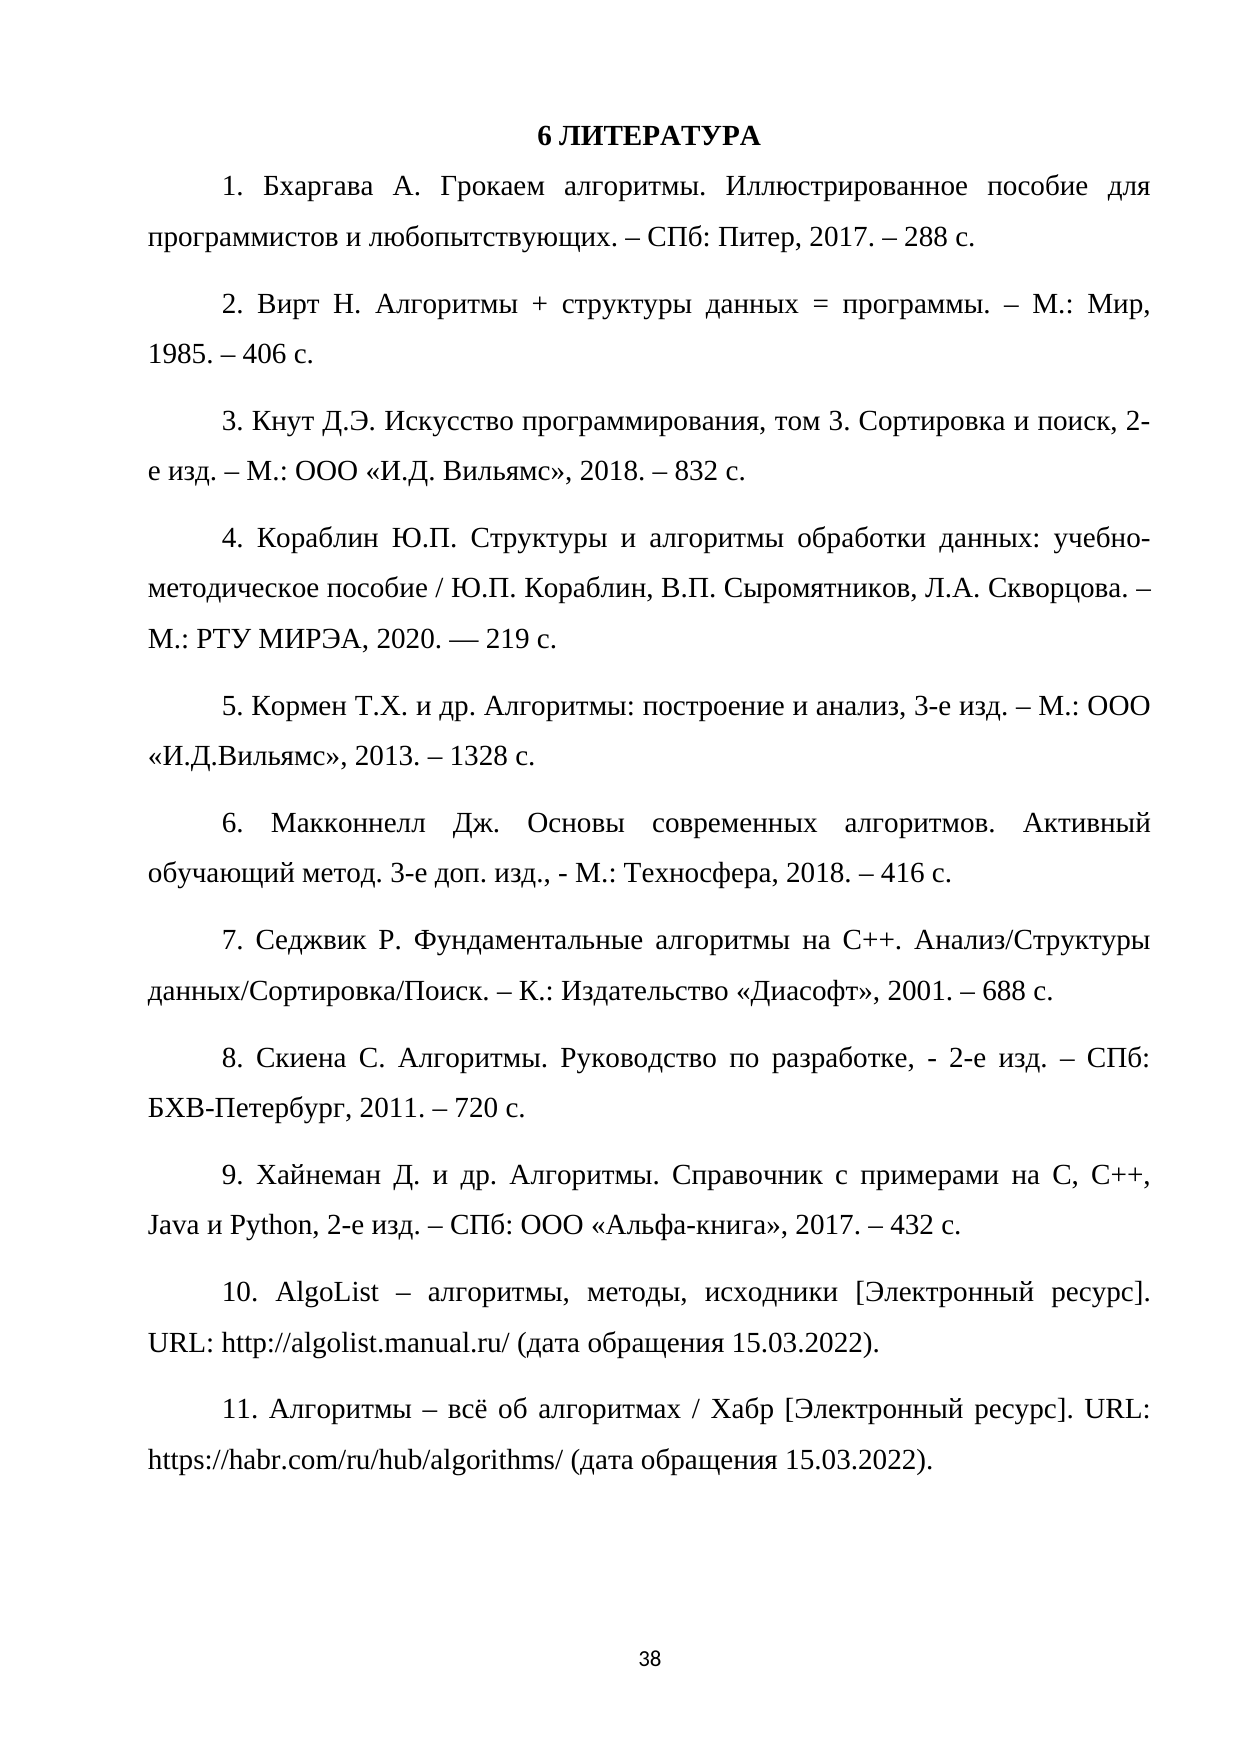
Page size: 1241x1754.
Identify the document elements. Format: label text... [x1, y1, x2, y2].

text 7. Седжвик Р. Фундаментальные алгоритмы на C++. Анализ/Структуры данных/Сортировка/Поиск. – К.: Издательство «Диасофт», 2001. – 688 с. [148, 922, 1152, 1006]
text 2. Вирт Н. Алгоритмы + структуры данных = программы. – М.: Мир, 1985. – 406 с. [148, 286, 1152, 369]
text 6. Макконнелл Дж. Основы современных алгоритмов. Активный обучающий метод. 3-е доп. изд., - М.: Техносфера, 2018. – 416 с. [148, 805, 1152, 889]
text 8. Скиена С. Алгоритмы. Руководство по разработке, - 2-е изд. – СПб: БХВ-Петербург, 2011. – 720 с. [148, 1040, 1152, 1124]
text 1. Бхаргава А. Грокаем алгоритмы. Иллюстрированное пособие для программистов и любопытствующих. – СПб: Питер, 2017. – 288 с. [148, 168, 1152, 252]
text 3. Кнут Д.Э. Искусство программирования, том 3. Сортировка и поиск, 2-е изд. – М.: ООО «И.Д. Вильямс», 2018. – 832 с. [148, 403, 1152, 487]
text 4. Кораблин Ю.П. Структуры и алгоритмы обработки данных: учебно-методическое пособие / Ю.П. Кораблин, В.П. Сыромятников, Л.А. Скворцова. – М.: РТУ МИРЭА, 2020. — 219 с. [148, 520, 1152, 654]
text 11. Алгоритмы – всё об алгоритмах / Хабр [Электронный ресурс]. URL: https://habr.com/ru/hub/algorithms/ (дата обращения 15.03.2022). [148, 1392, 1152, 1476]
text 10. AlgoList – алгоритмы, методы, исходники [Электронный ресурс]. URL: http://algolist.manual.ru/ (дата обращения 15.03.2022). [148, 1274, 1152, 1358]
text 9. Хайнеман Д. и др. Алгоритмы. Справочник с примерами на C, C++, Java и Python, 2-е изд. – СПб: ООО «Альфа-книга», 2017. – 432 с. [148, 1157, 1152, 1241]
text 5. Кормен Т.Х. и др. Алгоритмы: построение и анализ, 3-е изд. – М.: ООО «И.Д.Вильямс», 2013. – 1328 с. [148, 688, 1152, 772]
subtitle 6 ЛИТЕРАТУРА [146, 118, 1152, 152]
